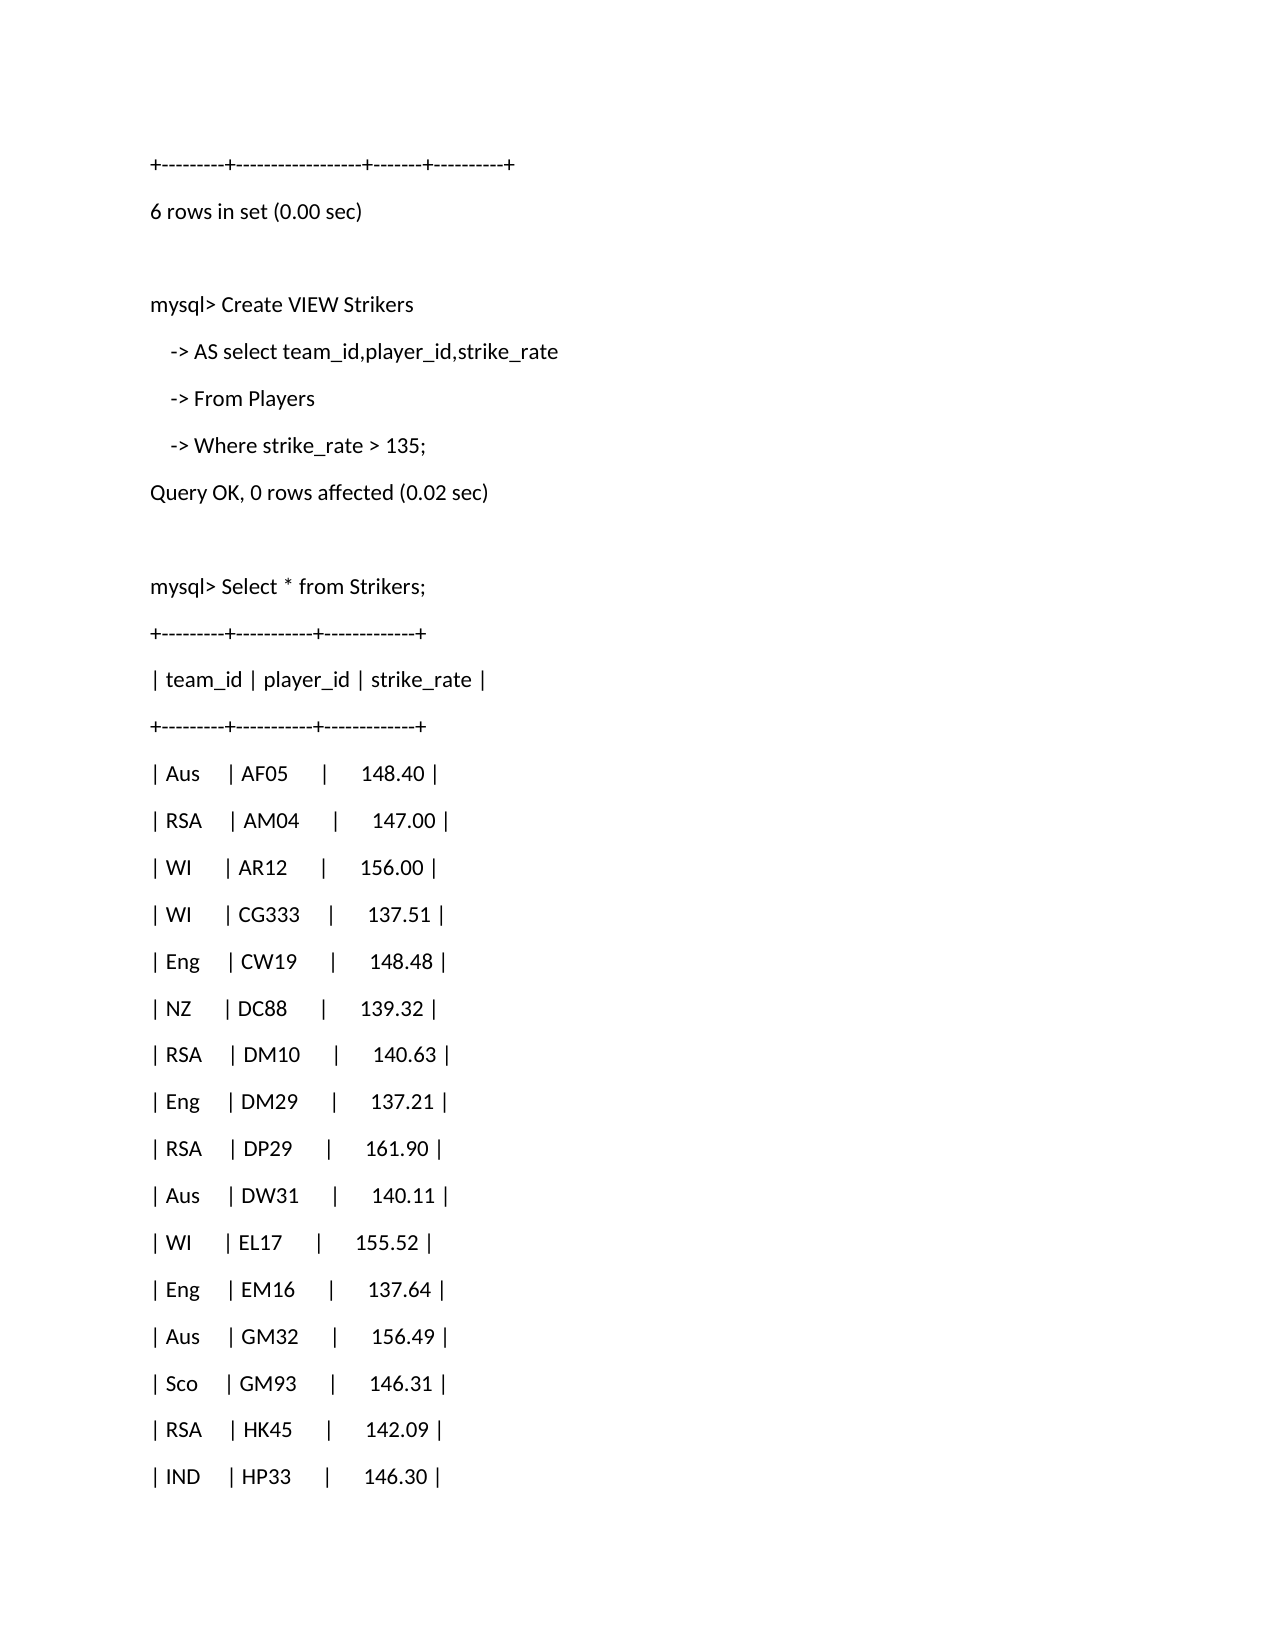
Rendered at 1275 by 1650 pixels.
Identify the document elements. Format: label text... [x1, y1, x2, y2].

text | RSA | DM10 | 140.63 | [150, 1041, 1125, 1069]
text | Eng | EM16 | 137.64 | [150, 1275, 1125, 1303]
text Query OK, 0 rows affected (0.02 sec) [150, 478, 1125, 506]
text | RSA | DP29 | 161.90 | [150, 1134, 1125, 1162]
text | RSA | HK45 | 142.09 | [150, 1416, 1125, 1444]
text | Aus | DW31 | 140.11 | [150, 1181, 1125, 1209]
text +---------+-----------+-------------+ [150, 712, 1125, 741]
text mysql> Create VIEW Strikers [150, 291, 1125, 319]
text | team_id | player_id | strike_rate | [150, 666, 1125, 694]
text | IND | HP33 | 146.30 | [150, 1462, 1125, 1491]
text | RSA | AM04 | 147.00 | [150, 806, 1125, 834]
text +---------+-----------+-------------+ [150, 619, 1125, 647]
text -> Where strike_rate > 135; [150, 431, 1125, 459]
text | WI | CG333 | 137.51 | [150, 900, 1125, 928]
text | Aus | AF05 | 148.40 | [150, 759, 1125, 787]
text | Eng | CW19 | 148.48 | [150, 947, 1125, 975]
text +---------+------------------+-------+----------+ [150, 150, 1125, 178]
text | Aus | GM32 | 156.49 | [150, 1322, 1125, 1350]
text mysql> Select * from Strikers; [150, 572, 1125, 600]
text | WI | EL17 | 155.52 | [150, 1228, 1125, 1256]
text | NZ | DC88 | 139.32 | [150, 994, 1125, 1022]
text -> AS select team_id,player_id,strike_rate [150, 337, 1125, 366]
text -> From Players [150, 384, 1125, 412]
text | WI | AR12 | 156.00 | [150, 853, 1125, 881]
text | Eng | DM29 | 137.21 | [150, 1087, 1125, 1116]
text 6 rows in set (0.00 sec) [150, 197, 1125, 225]
text | Sco | GM93 | 146.31 | [150, 1369, 1125, 1397]
